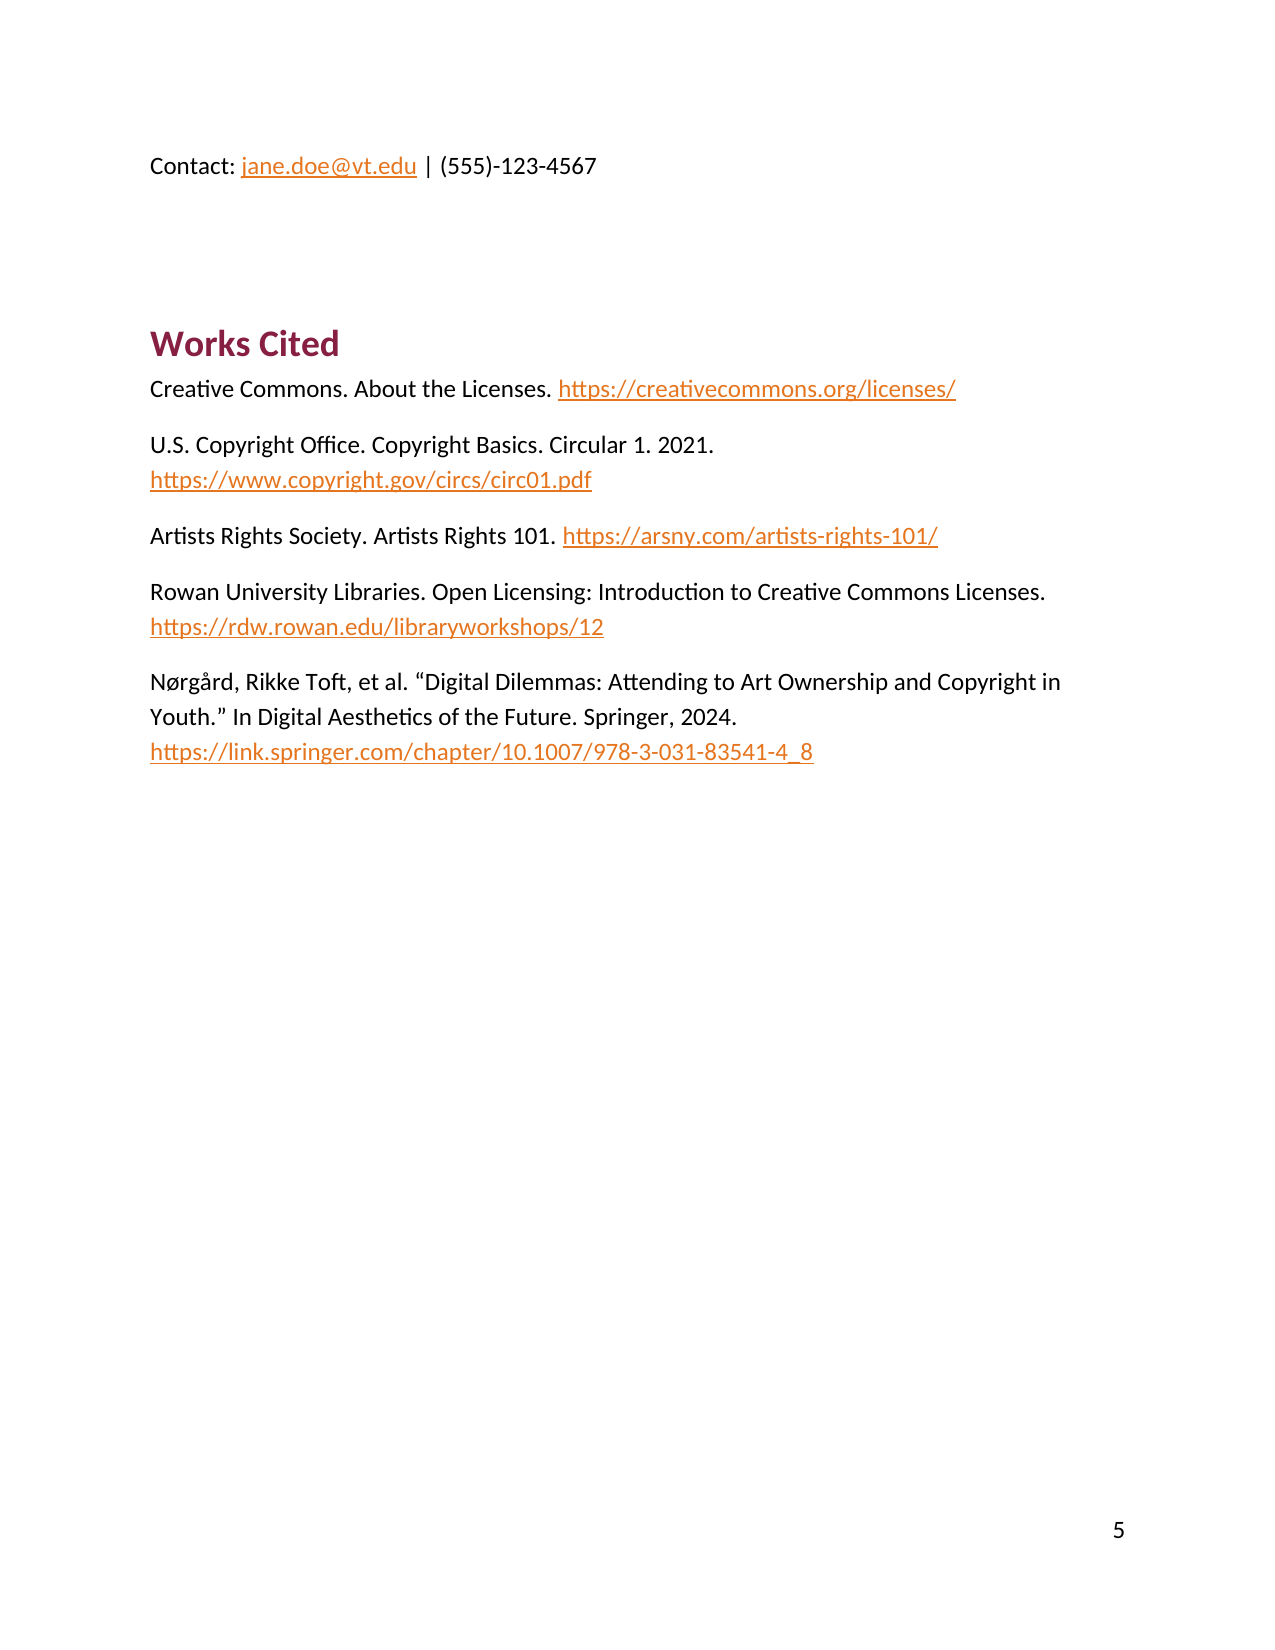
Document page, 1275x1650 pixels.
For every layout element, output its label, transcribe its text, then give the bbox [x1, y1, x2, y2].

text Nørgård, Rikke Toft, et al. “Digital Dilemmas: Attending to Art Ownership and Copyright in Youth.” In Digital Aesthetics of the Future. Springer, 2024. https://link.springer.com/chapter/10.1007/978-3-031-83541-4_8 [150, 666, 1125, 767]
text Contact: jane.doe@vt.edu | (555)-123-4567 [150, 150, 1125, 181]
text Rowan University Libraries. Open Licensing: Introduction to Creative Commons Licenses. https://rdw.rowan.edu/libraryworkshops/12 [150, 576, 1125, 641]
subtitle Works Cited [150, 320, 1125, 366]
text Creative Commons. About the Licenses. https://creativecommons.org/licenses/ [150, 373, 1125, 404]
text U.S. Copyright Office. Copyright Basics. Circular 1. 2021. https://www.copyright.gov/circs/circ01.pdf [150, 429, 1125, 494]
text Artists Rights Society. Artists Rights 101. https://arsny.com/artists-rights-101/ [150, 520, 1125, 550]
